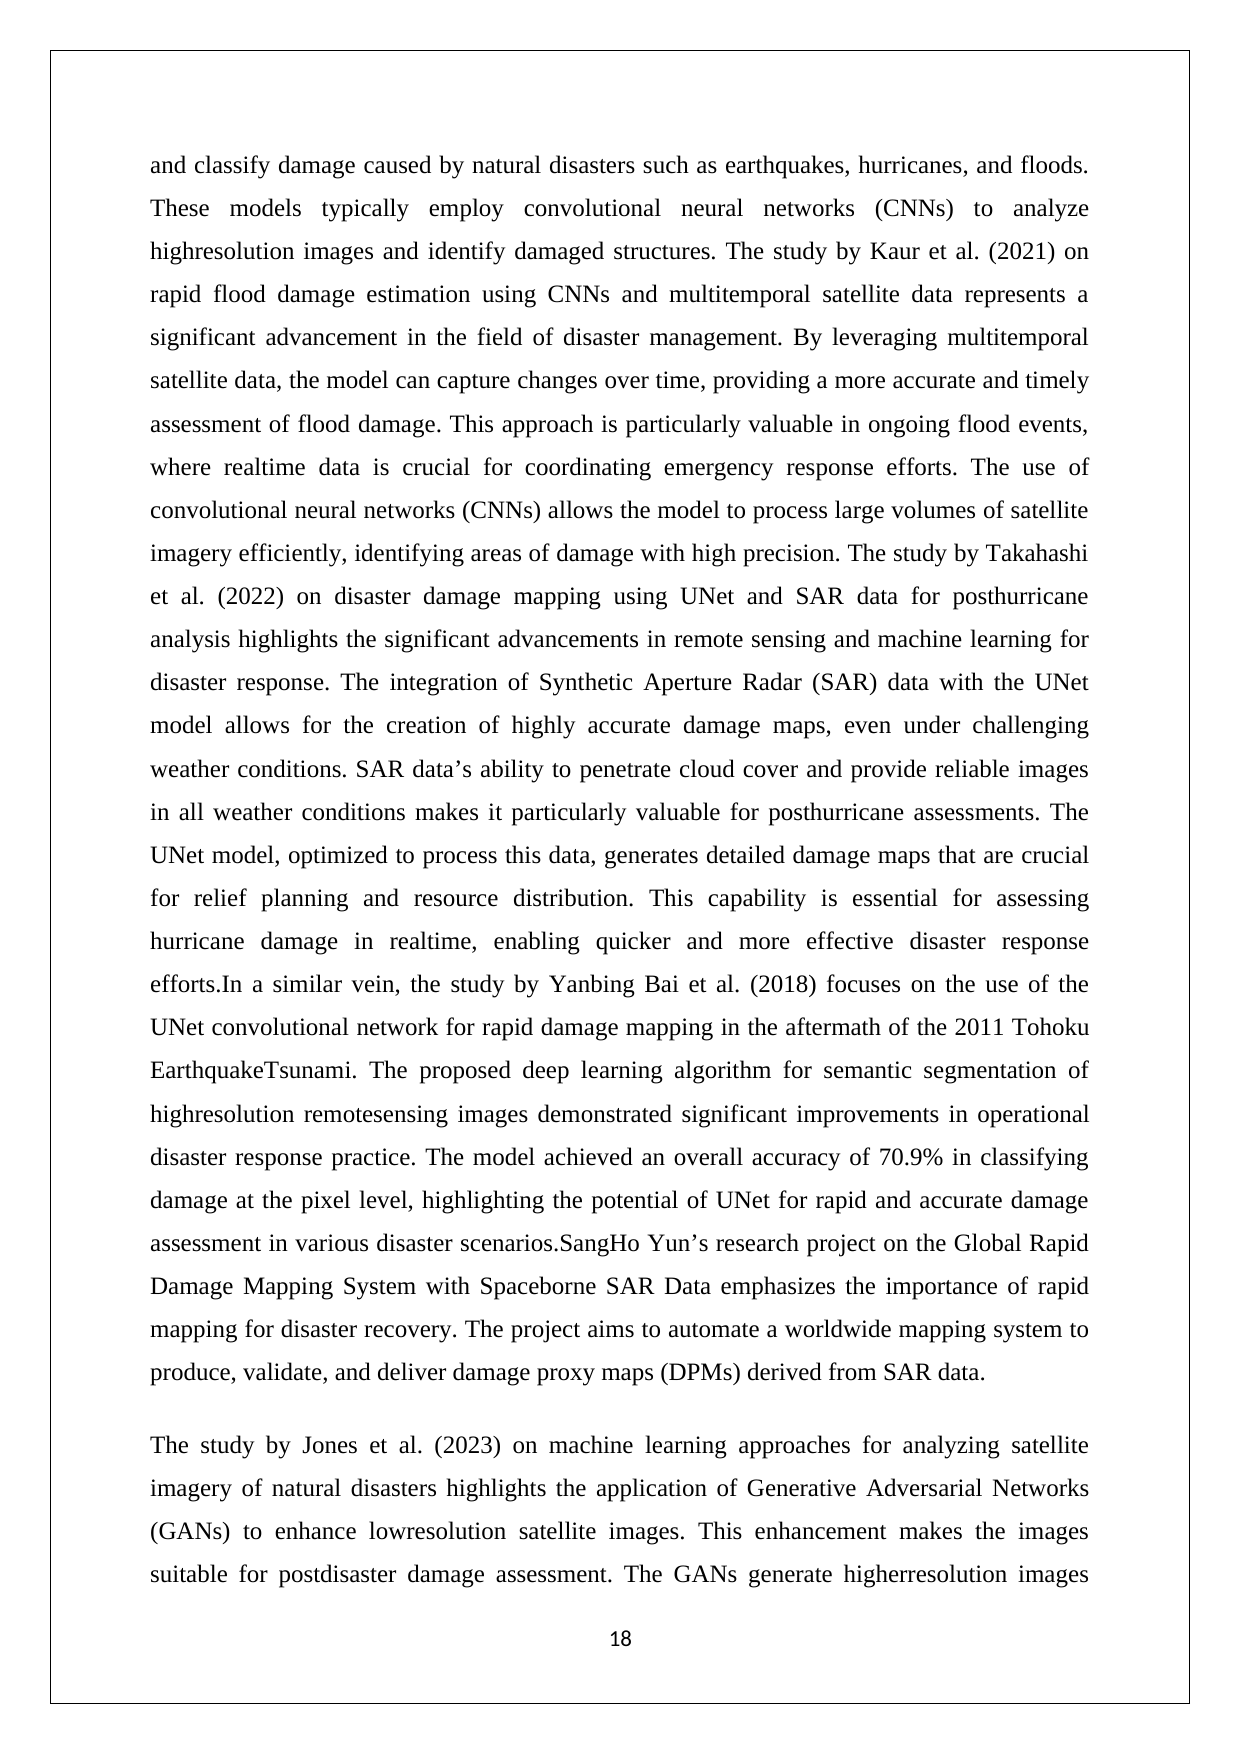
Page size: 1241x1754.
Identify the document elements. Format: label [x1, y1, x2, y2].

text [150, 1430, 1090, 1588]
text [150, 150, 1090, 1386]
